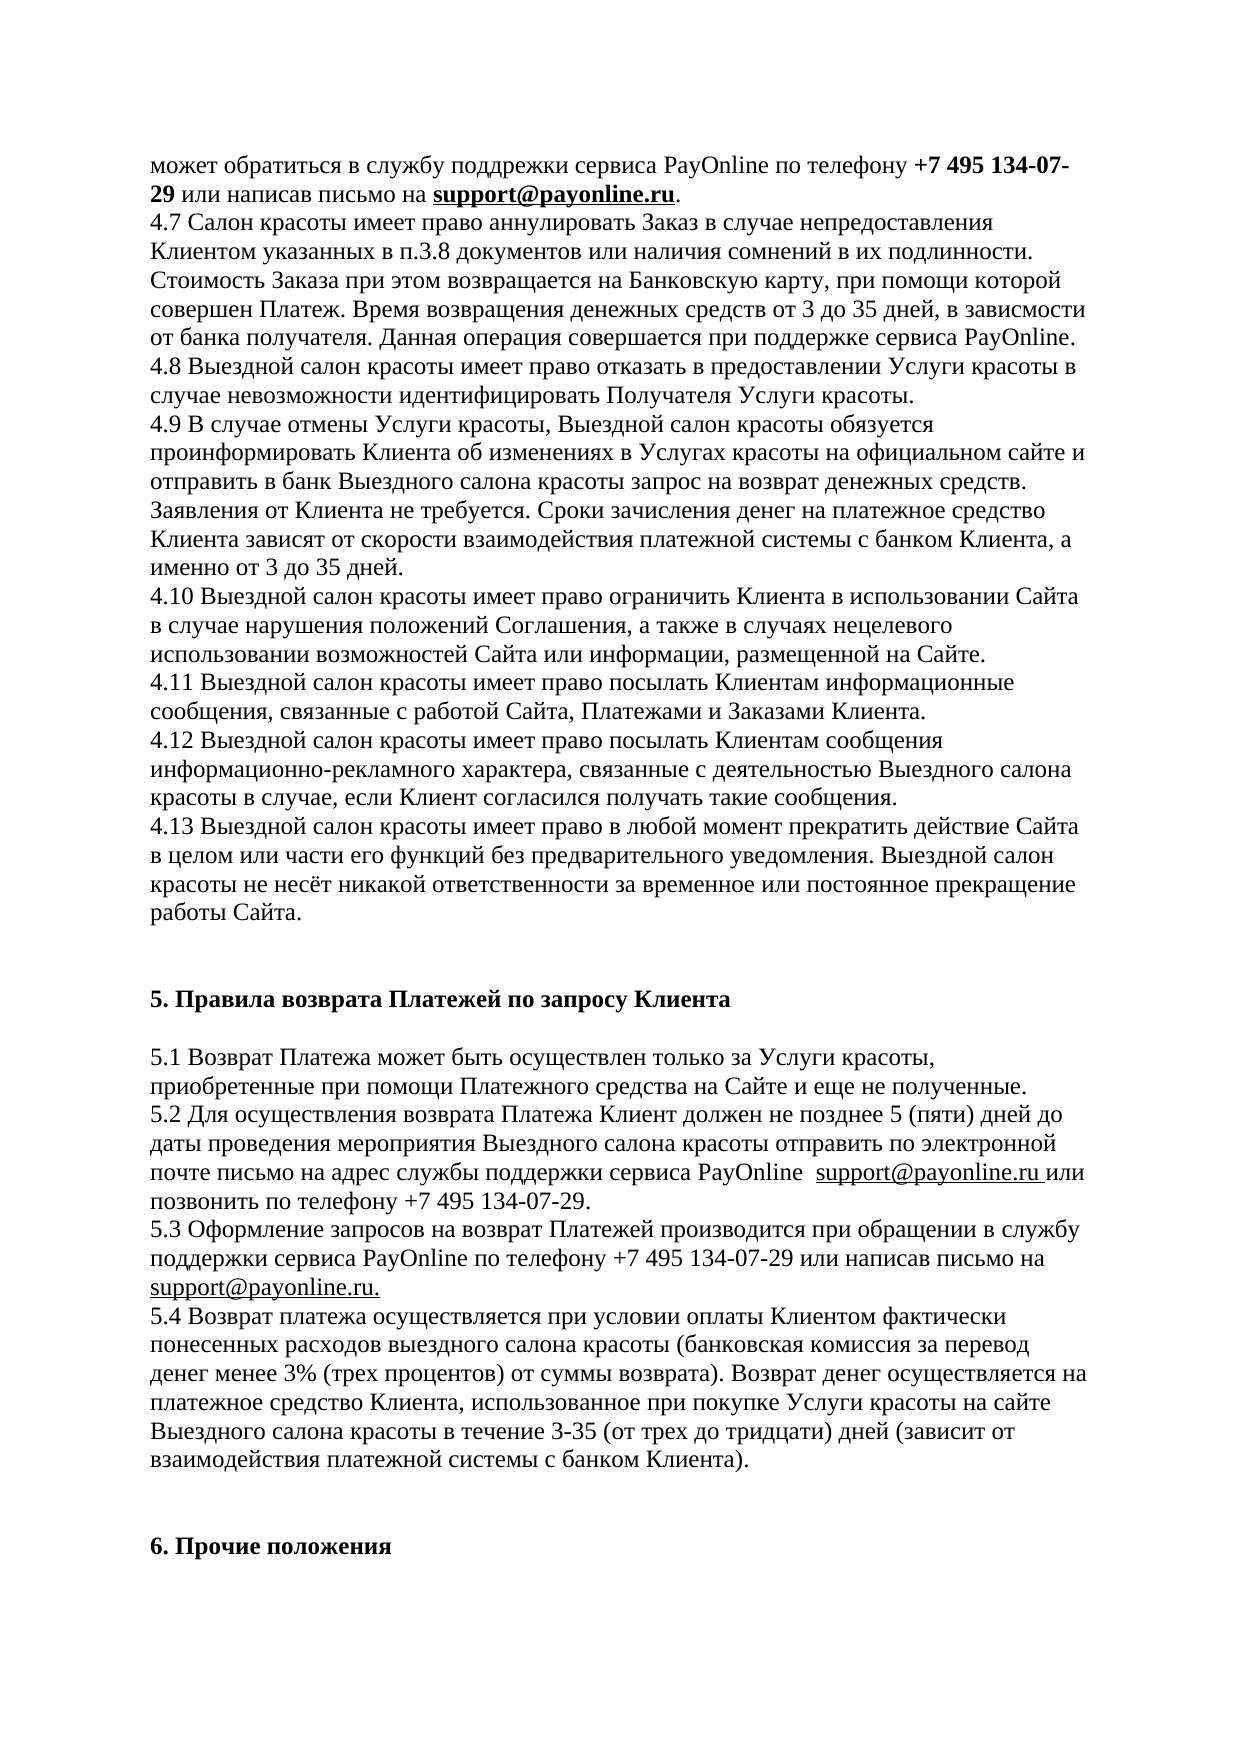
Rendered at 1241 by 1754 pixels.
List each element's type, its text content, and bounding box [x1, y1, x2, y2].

text 5.1 Возврат Платежа может быть осуществлен только за Услуги красоты, приобретенные при помощи Платежного средства на Сайте и еще не полученные. 5.2 Для осуществления возврата Платежа Клиент должен не позднее 5 (пяти) дней до даты проведения мероприятия Выездного салона красоты отправить по электронной почте письмо на адрес службы поддержки сервиса PayOnline support@payonline.ru или позвонить по телефону +7 495 134-07-29. 5.3 Оформление запросов на возврат Платежей производится при обращении в службу поддержки сервиса PayOnline по телефону +7 495 134-07-29 или написав письмо на support@payonline.ru. 5.4 Возврат платежа осуществляется при условии оплаты Клиентом фактически понесенных расходов выездного салона красоты (банковская комиссия за перевод денег менее 3% (трех процентов) от суммы возврата). Возврат денег осуществляется на платежное средство Клиента, использованное при покупке Услуги красоты на сайте Выездного салона красоты в течение 3-35 (от трех до тридцати) дней (зависит от взаимодействия платежной системы с банком Клиента). [150, 1042, 1090, 1473]
text 5. Правила возврата Платежей по запросу Клиента [150, 955, 1090, 1013]
text 6. Прочие положения [150, 1502, 1090, 1560]
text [150, 150, 1090, 926]
